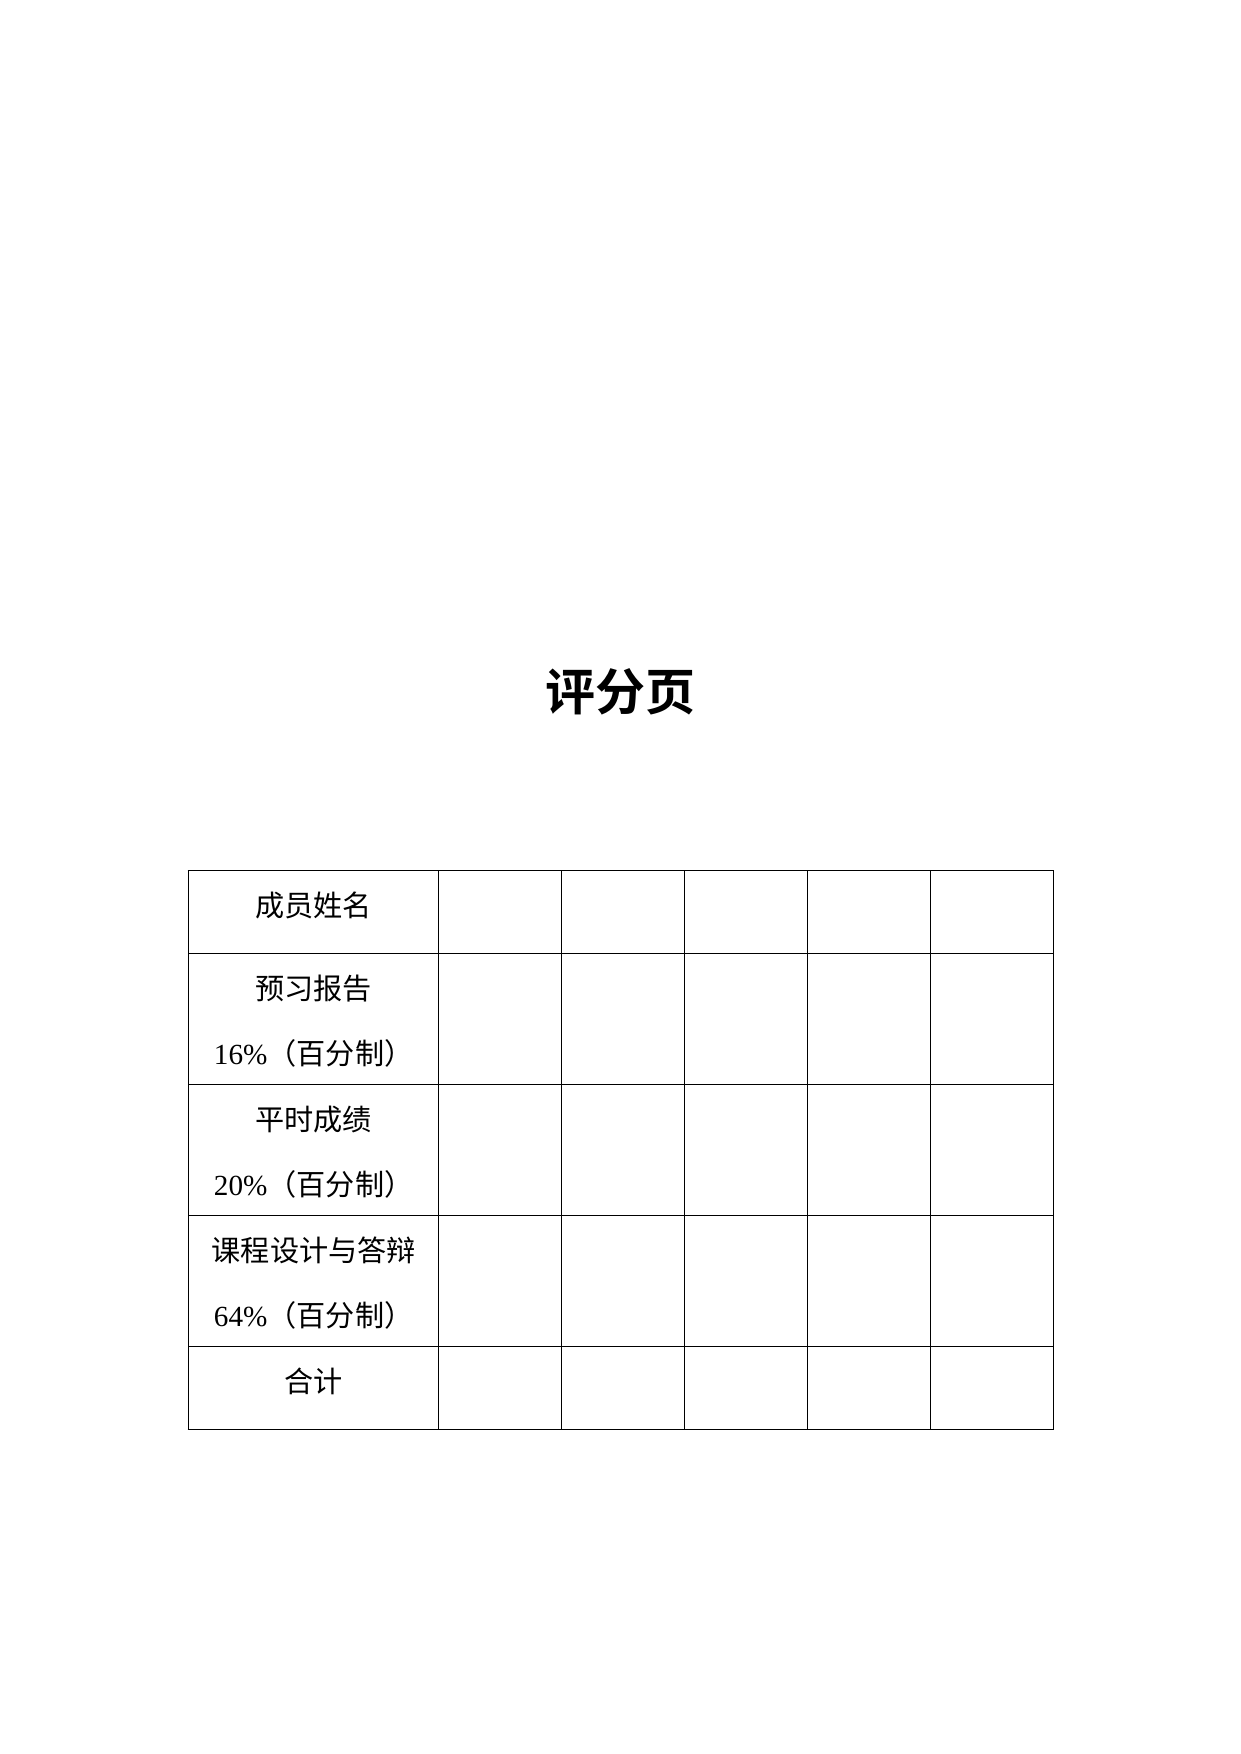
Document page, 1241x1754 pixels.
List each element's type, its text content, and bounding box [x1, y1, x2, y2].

table_cell [439, 1085, 561, 1215]
text 评分页 [187, 640, 1053, 738]
table_cell 预习报告 16%（百分制） [189, 954, 438, 1084]
table_cell [562, 1216, 684, 1346]
table_cell [562, 1085, 684, 1215]
table_cell [808, 954, 930, 1084]
table_cell [931, 1216, 1053, 1346]
table_cell [562, 1347, 684, 1429]
table_cell [931, 1347, 1053, 1429]
table_cell 课程设计与答辩 64%（百分制） [189, 1216, 438, 1346]
table_cell [562, 954, 684, 1084]
table_header [685, 871, 807, 953]
table_header [562, 871, 684, 953]
table_header [439, 871, 561, 953]
table_cell [685, 954, 807, 1084]
table_header [808, 871, 930, 953]
table_cell [808, 1347, 930, 1429]
table_cell [439, 1216, 561, 1346]
table_cell [931, 954, 1053, 1084]
table_cell 平时成绩 20%（百分制） [189, 1085, 438, 1215]
table_header 成员姓名 [189, 871, 438, 953]
table_cell [439, 954, 561, 1084]
table_cell [439, 1347, 561, 1429]
table_cell [808, 1216, 930, 1346]
table_cell 合计 [189, 1347, 438, 1429]
table_header [931, 871, 1053, 953]
table_cell [808, 1085, 930, 1215]
table_cell [685, 1085, 807, 1215]
table_cell [685, 1347, 807, 1429]
table_cell [931, 1085, 1053, 1215]
table_cell [685, 1216, 807, 1346]
